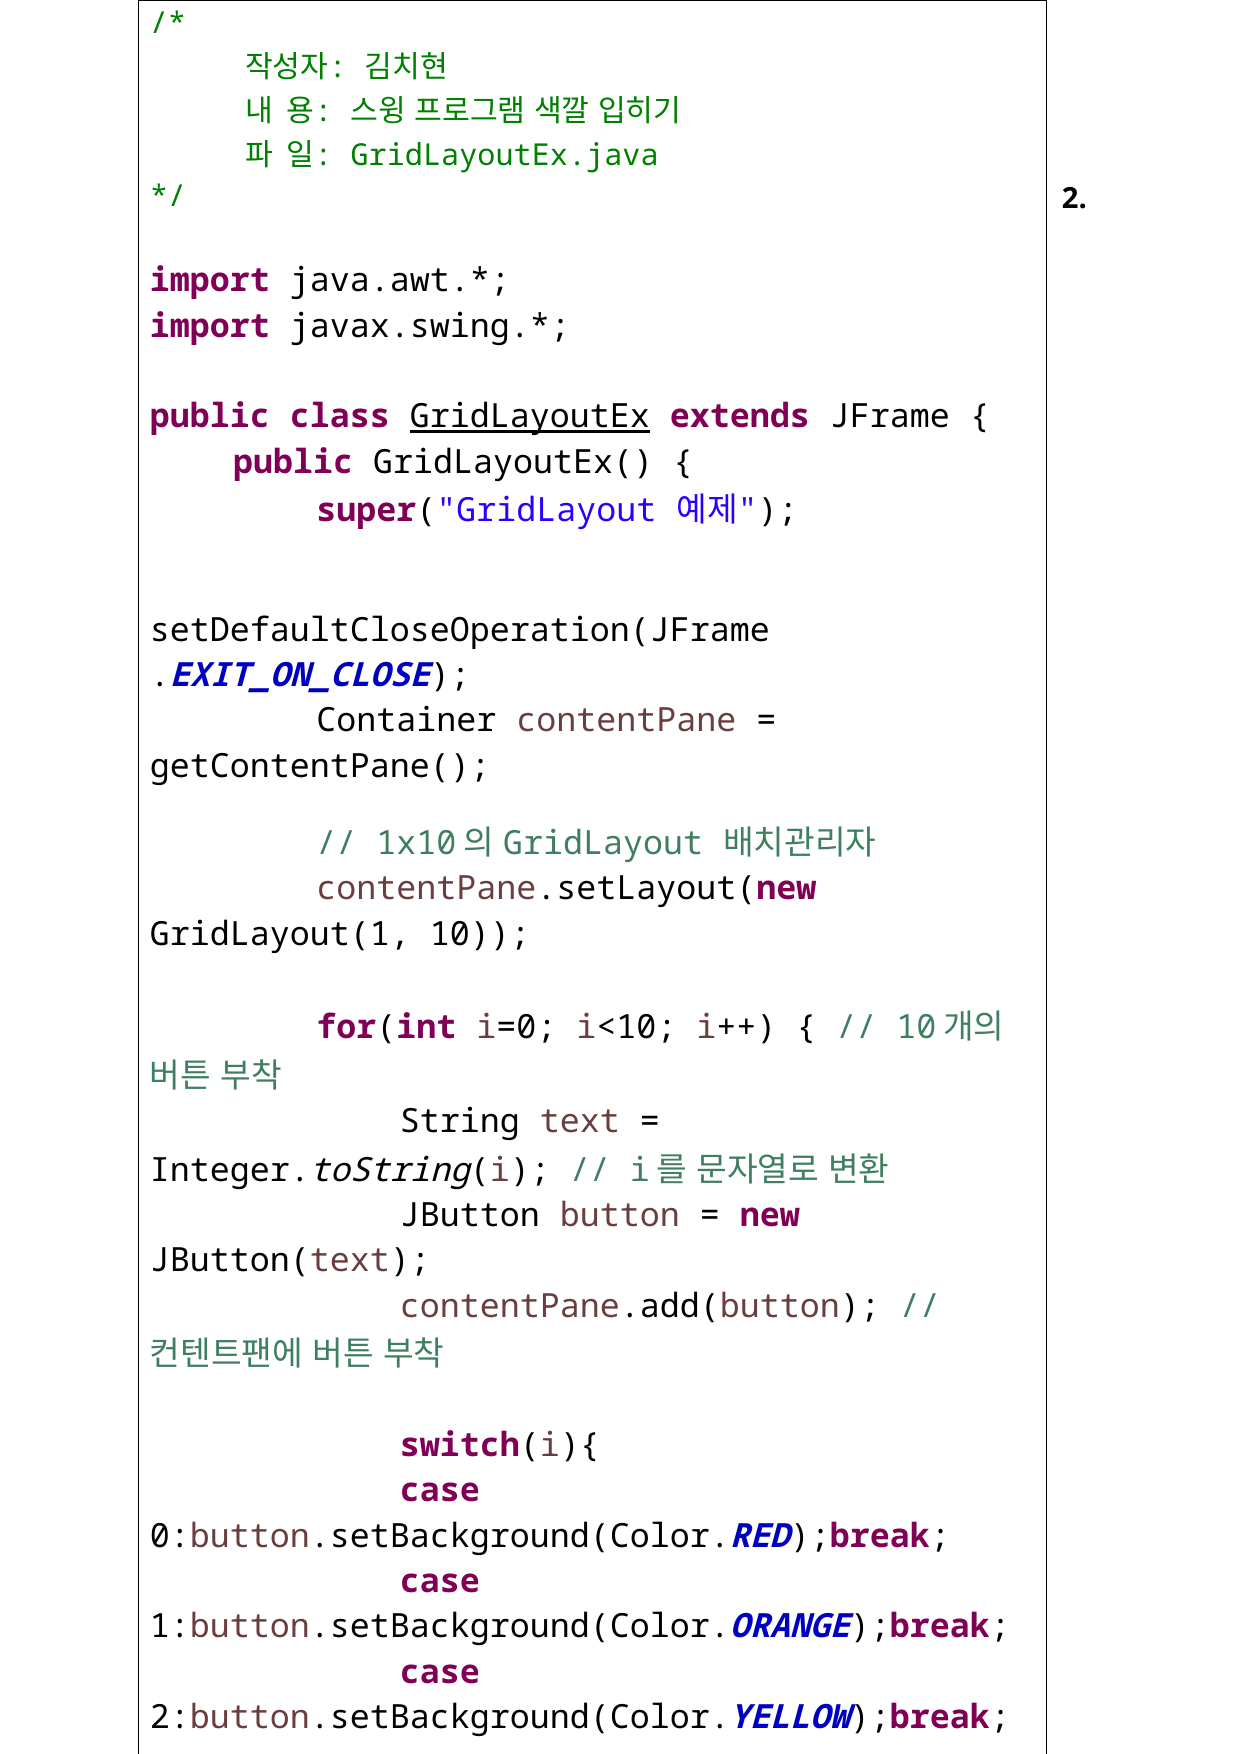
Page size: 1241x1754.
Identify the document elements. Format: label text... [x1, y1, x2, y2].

text 2. 캡쳐 화면 [1047, 177, 1090, 217]
table_header /* 작성자: 김치현 내 용: 스윙 프로그램 색깔 입히기 파 일: GridLayoutEx.java */ import java.awt.*; import javax.swing.*; public class GridLayoutEx extends JFrame { public GridLayoutEx() { super("GridLayout 예제"); setDefaultCloseOperation(JFrame.EXIT_ON_CLOSE); Container contentPane = getContentPane(); // 1x10의 GridLayout 배치관리자 contentPane.setLayout(new GridLayout(1, 10)); for(int i=0; i<10; i++) { // 10개의 버튼 부착 String text = Integer.toString(i); // i를 문자열로 변환 JButton button = new JButton(text); contentPane.add(button); // 컨텐트팬에 버튼 부착 switch(i){ case 0:button.setBackground(Color.RED);break; case 1:button.setBackground(Color.ORANGE);break; case 2:button.setBackground(Color.YELLOW);break; case 3:button.setBackground(Color.GREEN);break; case 4:button.setBackground(Color.CYAN);break; case 5:button.setBackground(Color.BLUE);break; case 6:button.setBackground(Color.MAGENTA);break; case 7:button.setBackground(Color.GRAY);break; case 8:button.setBackground(Color.PINK);break; case 9:button.setBackground(Color.LIGHT_GRAY);break; } } setSize(500, 200); setVisible(true); } public static void main(String[] args) { new GridLayoutEx(); } } [139, 1, 1046, 1754]
